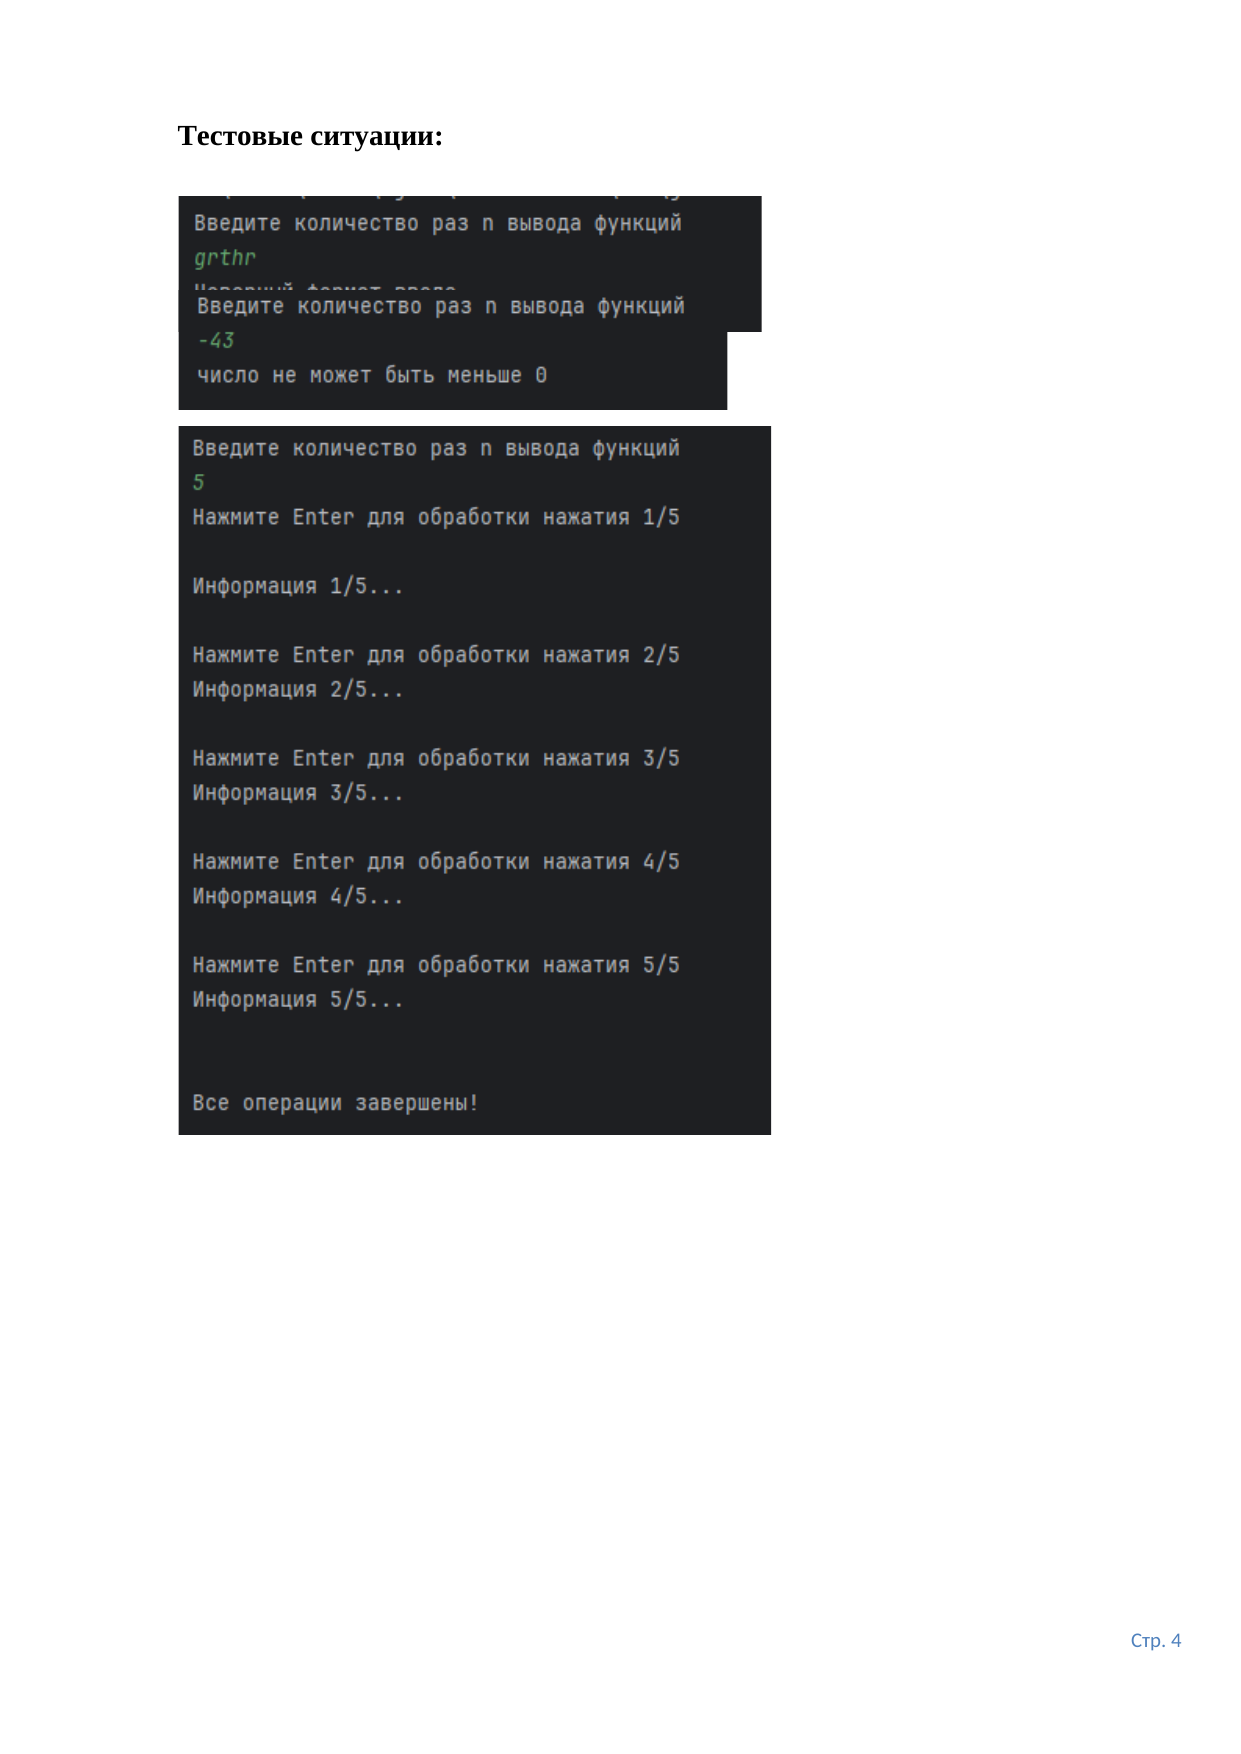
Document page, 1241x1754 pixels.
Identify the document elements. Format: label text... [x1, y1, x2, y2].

picture [177, 545, 772, 1252]
picture [177, 409, 728, 527]
text Тестовые ситуации: [177, 118, 1181, 152]
picture [177, 196, 761, 332]
